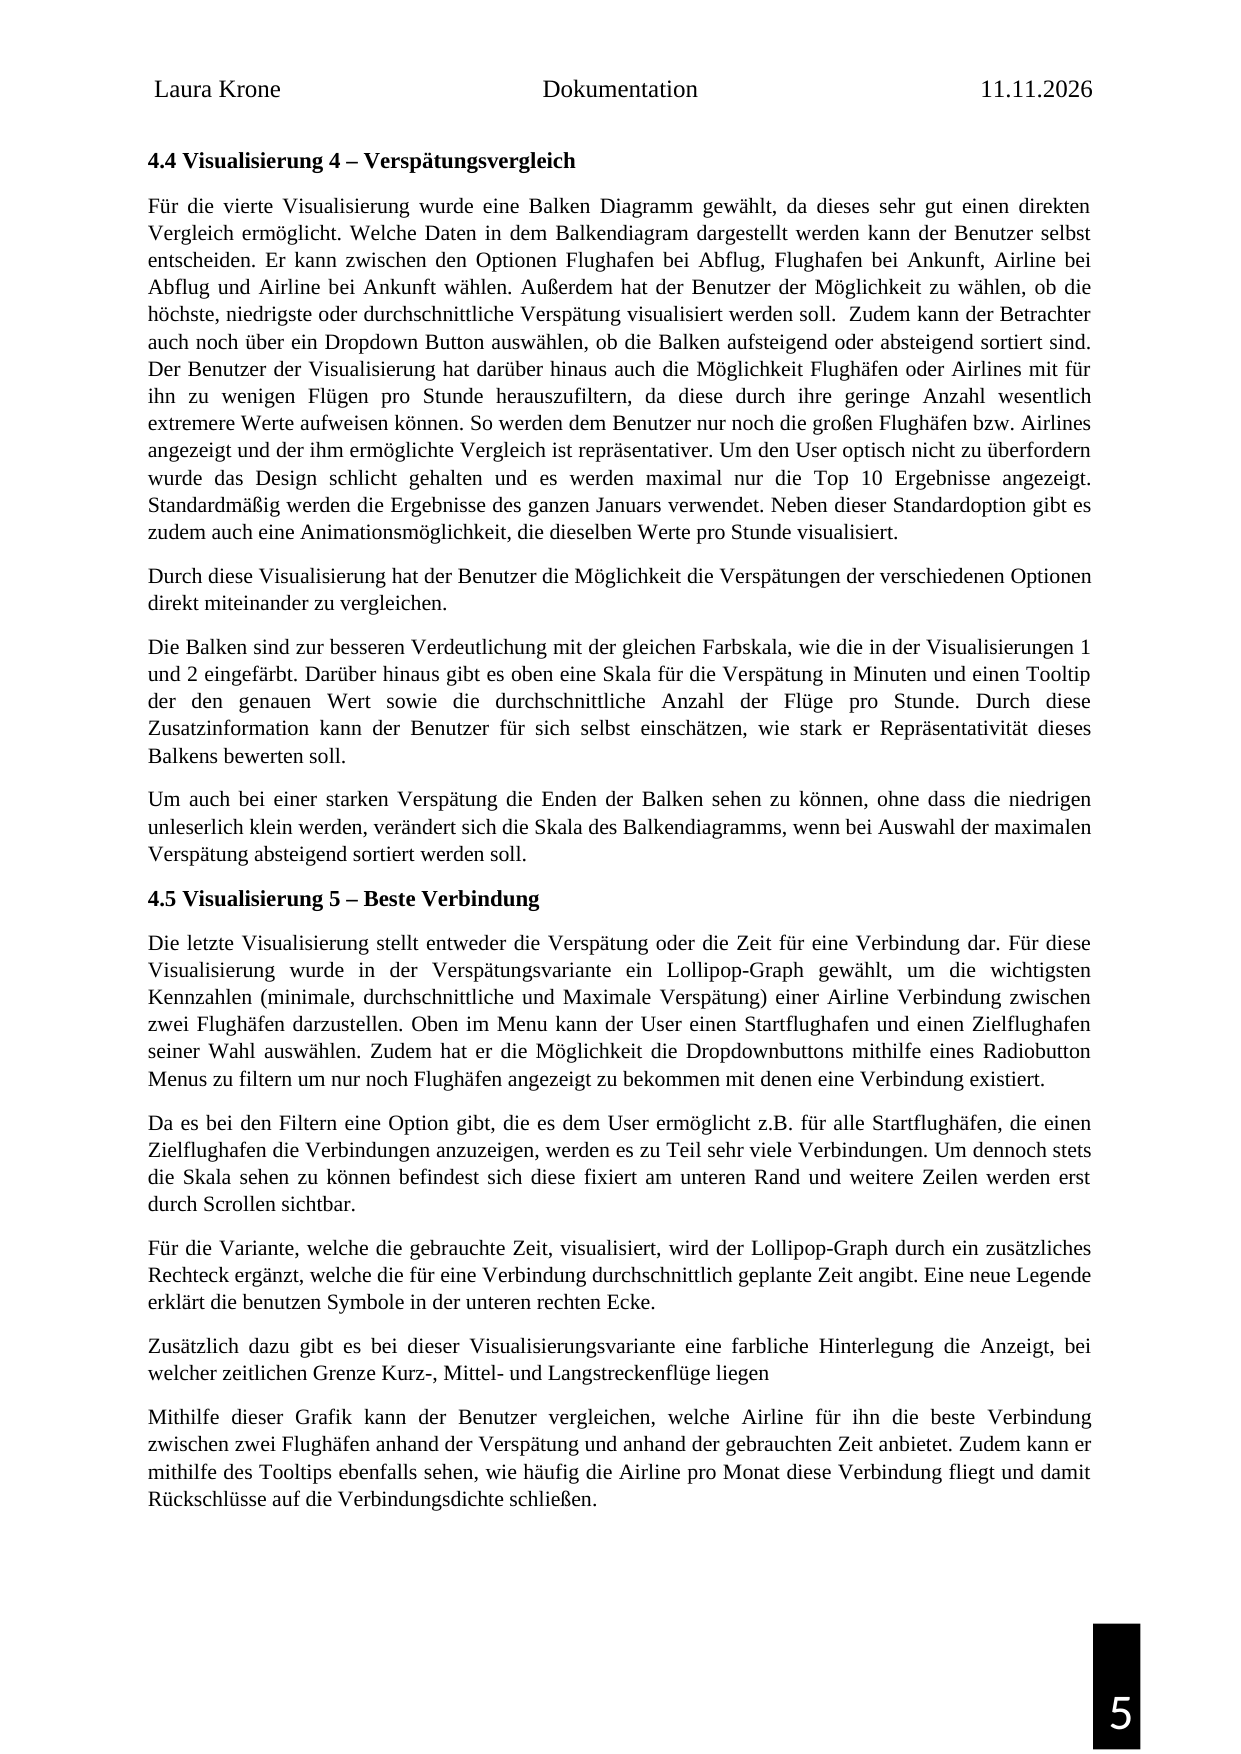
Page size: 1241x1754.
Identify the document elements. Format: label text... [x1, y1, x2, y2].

text Die letzte Visualisierung stellt entweder die Verspätung oder die Zeit für eine Verbindung dar. Für diese Visualisierung wurde in der Verspätungsvariante ein Lollipop-Graph gewählt, um die wichtigsten Kennzahlen (minimale, durchschnittliche und Maximale Verspätung) einer Airline Verbindung zwischen zwei Flughäfen darzustellen. Oben im Menu kann der User einen Startflughafen und einen Zielflughafen seiner Wahl auswählen. Zudem hat er die Möglichkeit die Dropdownbuttons mithilfe eines Radiobutton Menus zu filtern um nur noch Flughäfen angezeigt zu bekommen mit denen eine Verbindung existiert. [148, 930, 1093, 1091]
text Durch diese Visualisierung hat der Benutzer die Möglichkeit die Verspätungen der verschiedenen Optionen direkt miteinander zu vergleichen. [148, 563, 1093, 615]
text Um auch bei einer starken Verspätung die Enden der Balken sehen zu können, ohne dass die niedrigen unleserlich klein werden, verändert sich die Skala des Balkendiagramms, wenn bei Auswahl der maximalen Verspätung absteigend sortiert werden soll. [148, 786, 1093, 866]
text Mithilfe dieser Grafik kann der Benutzer vergleichen, welche Airline für ihn die beste Verbindung zwischen zwei Flughäfen anhand der Verspätung und anhand der gebrauchten Zeit anbietet. Zudem kann er mithilfe des Tooltips ebenfalls sehen, wie häufig die Airline pro Monat diese Verbindung fliegt und damit Rückschlüsse auf die Verbindungsdichte schließen. [148, 1404, 1093, 1511]
text 4.5 Visualisierung 5 – Beste Verbindung [148, 885, 1093, 911]
text Für die Variante, welche die gebrauchte Zeit, visualisiert, wird der Lollipop-Graph durch ein zusätzliches Rechteck ergänzt, welche die für eine Verbindung durchschnittlich geplante Zeit angibt. Eine neue Legende erklärt die benutzen Symbole in der unteren rechten Ecke. [148, 1235, 1093, 1314]
text 4.4 Visualisierung 4 – Verspätungsvergleich [148, 148, 1093, 174]
text Für die vierte Visualisierung wurde eine Balken Diagramm gewählt, da dieses sehr gut einen direkten Vergleich ermöglicht. Welche Daten in dem Balkendiagram dargestellt werden kann der Benutzer selbst entscheiden. Er kann zwischen den Optionen Flughafen bei Abflug, Flughafen bei Ankunft, Airline bei Abflug und Airline bei Ankunft wählen. Außerdem hat der Benutzer der Möglichkeit zu wählen, ob die höchste, niedrigste oder durchschnittliche Verspätung visualisiert werden soll. Zudem kann der Betrachter auch noch über ein Dropdown Button auswählen, ob die Balken aufsteigend oder absteigend sortiert sind. Der Benutzer der Visualisierung hat darüber hinaus auch die Möglichkeit Flughäfen oder Airlines mit für ihn zu wenigen Flügen pro Stunde herauszufiltern, da diese durch ihre geringe Anzahl wesentlich extremere Werte aufweisen können. So werden dem Benutzer nur noch die großen Flughäfen bzw. Airlines angezeigt und der ihm ermöglichte Vergleich ist repräsentativer. Um den User optisch nicht zu überfordern wurde das Design schlicht gehalten und es werden maximal nur die Top 10 Ergebnisse angezeigt. Standardmäßig werden die Ergebnisse des ganzen Januars verwendet. Neben dieser Standardoption gibt es zudem auch eine Animationsmöglichkeit, die dieselben Werte pro Stunde visualisiert. [148, 193, 1093, 544]
text Zusätzlich dazu gibt es bei dieser Visualisierungsvariante eine farbliche Hinterlegung die Anzeigt, bei welcher zeitlichen Grenze Kurz-, Mittel- und Langstreckenflüge liegen [148, 1333, 1093, 1386]
text Die Balken sind zur besseren Verdeutlichung mit der gleichen Farbskala, wie die in der Visualisierungen 1 und 2 eingefärbt. Darüber hinaus gibt es oben eine Skala für die Verspätung in Minuten und einen Tooltip der den genauen Wert sowie die durchschnittliche Anzahl der Flüge pro Stunde. Durch diese Zusatzinformation kann der Benutzer für sich selbst einschätzen, wie stark er Repräsentativität dieses Balkens bewerten soll. [148, 634, 1093, 768]
text Da es bei den Filtern eine Option gibt, die es dem User ermöglicht z.B. für alle Startflughäfen, die einen Zielflughafen die Verbindungen anzuzeigen, werden es zu Teil sehr viele Verbindungen. Um dennoch stets die Skala sehen zu können befindest sich diese fixiert am unteren Rand und weitere Zeilen werden erst durch Scrollen sichtbar. [148, 1109, 1093, 1216]
